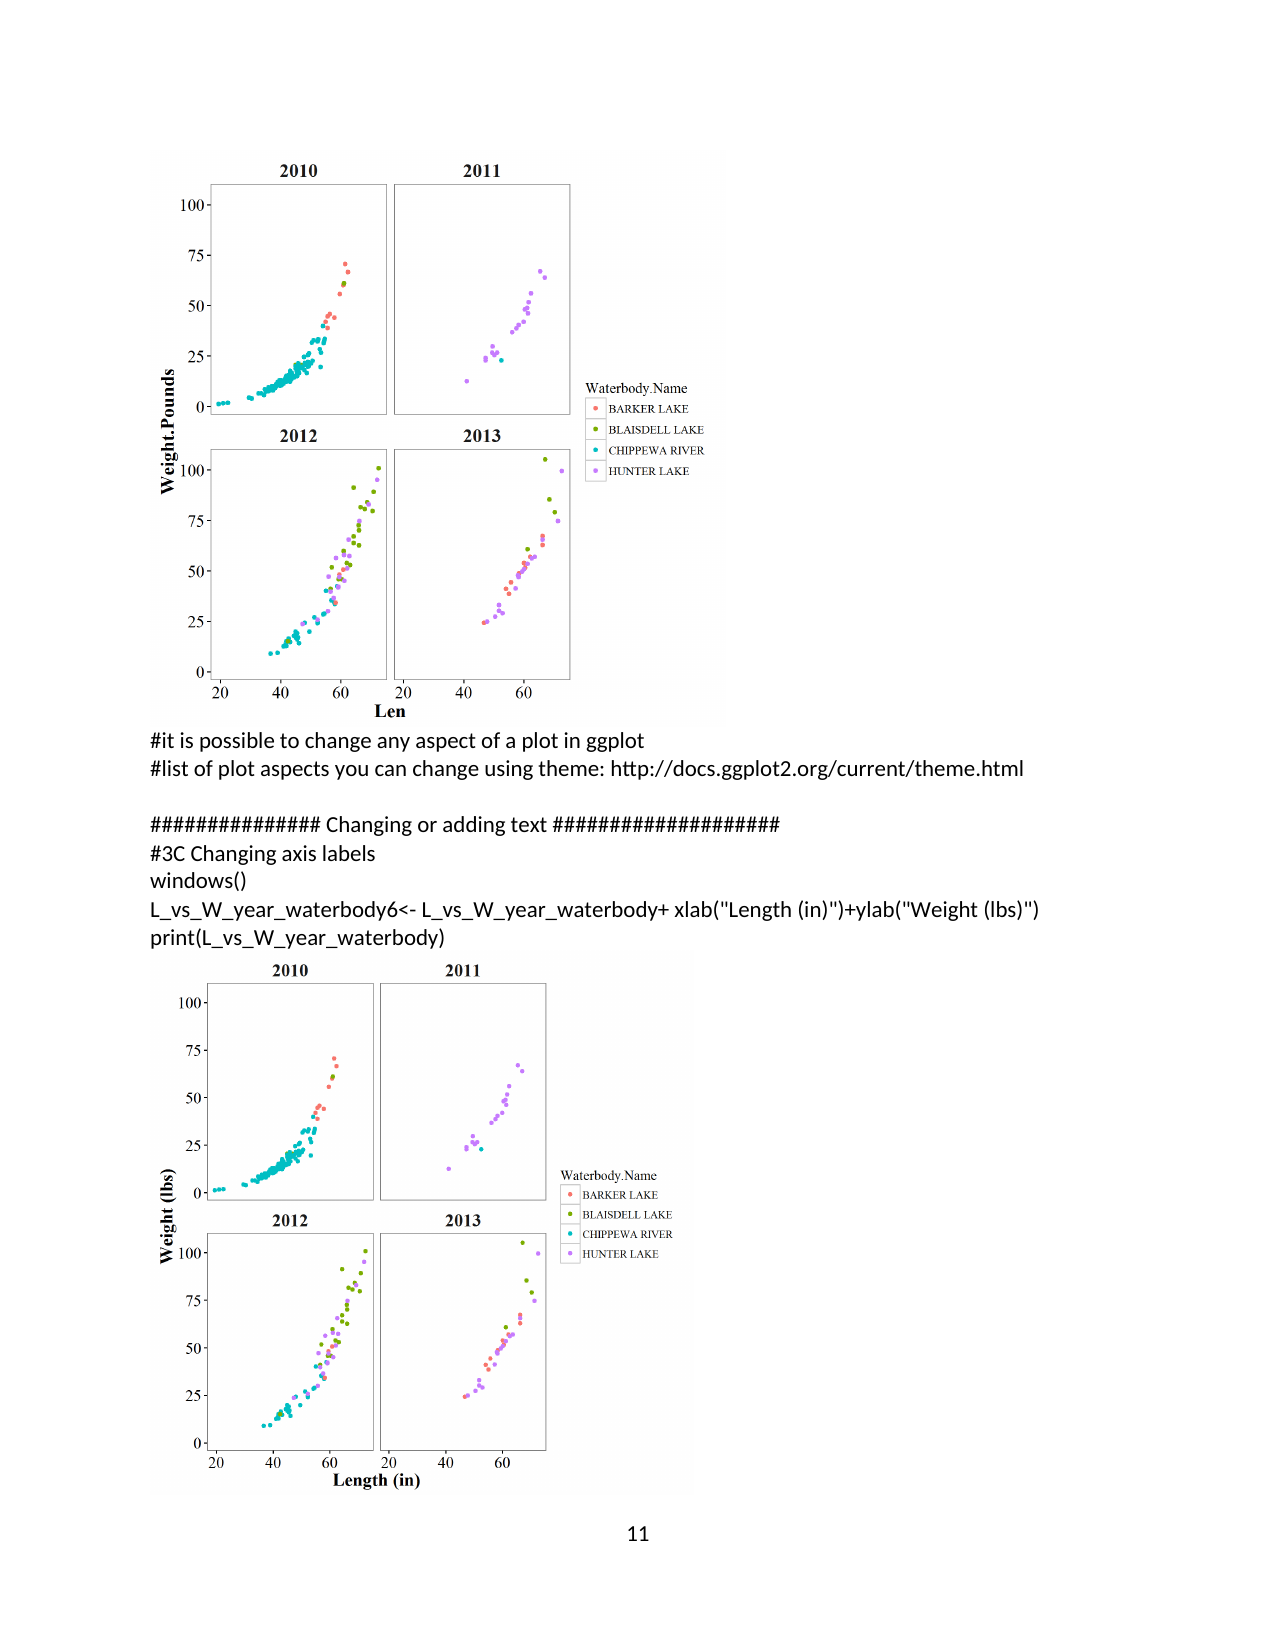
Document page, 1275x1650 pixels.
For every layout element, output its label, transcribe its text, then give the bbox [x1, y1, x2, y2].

text #list of plot aspects you can change using theme: http://docs.ggplot2.org/current/theme.html [150, 754, 1125, 783]
picture [150, 950, 694, 1495]
text print(L_vs_W_year_waterbody) [150, 923, 1125, 951]
text #3C Changing axis labels [150, 839, 1125, 867]
picture [150, 150, 727, 727]
text #it is possible to change any aspect of a plot in ggplot [150, 727, 1125, 754]
text ############### Changing or adding text #################### [150, 811, 1125, 839]
text L_vs_W_year_waterbody6<- L_vs_W_year_waterbody+ xlab("Length (in)")+ylab("Weight (lbs)") [150, 895, 1125, 923]
text windows() [150, 867, 1125, 895]
